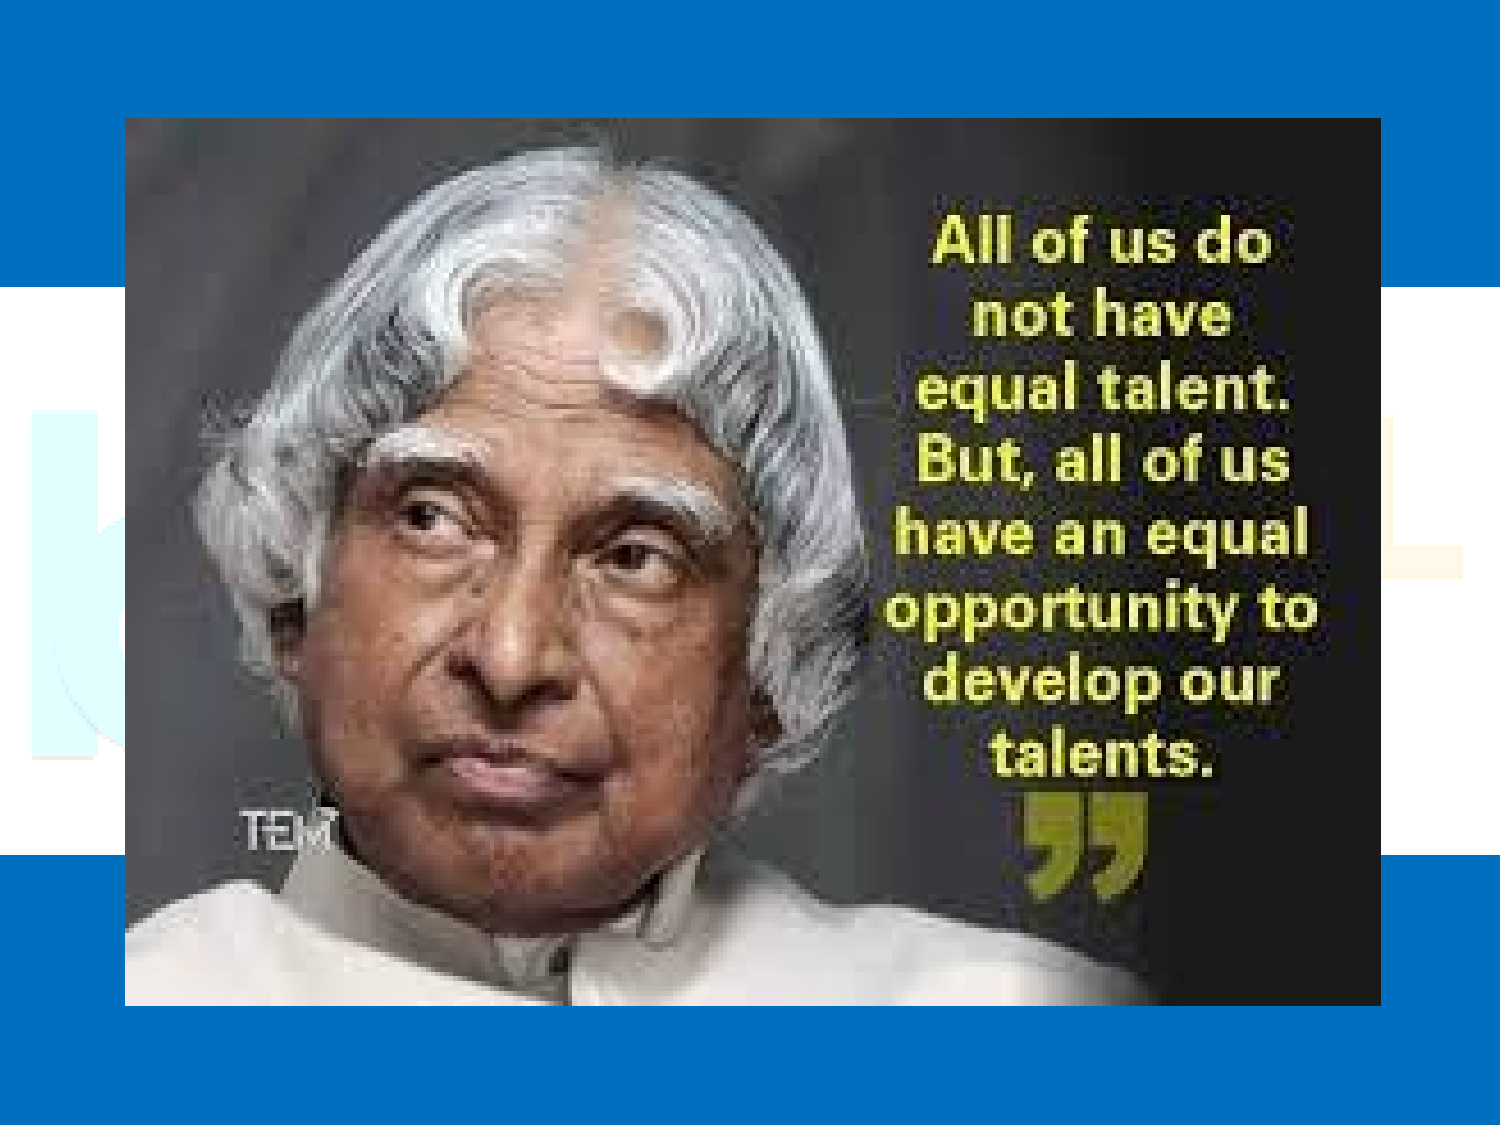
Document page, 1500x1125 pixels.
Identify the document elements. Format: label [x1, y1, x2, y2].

picture [125, 118, 1381, 1006]
